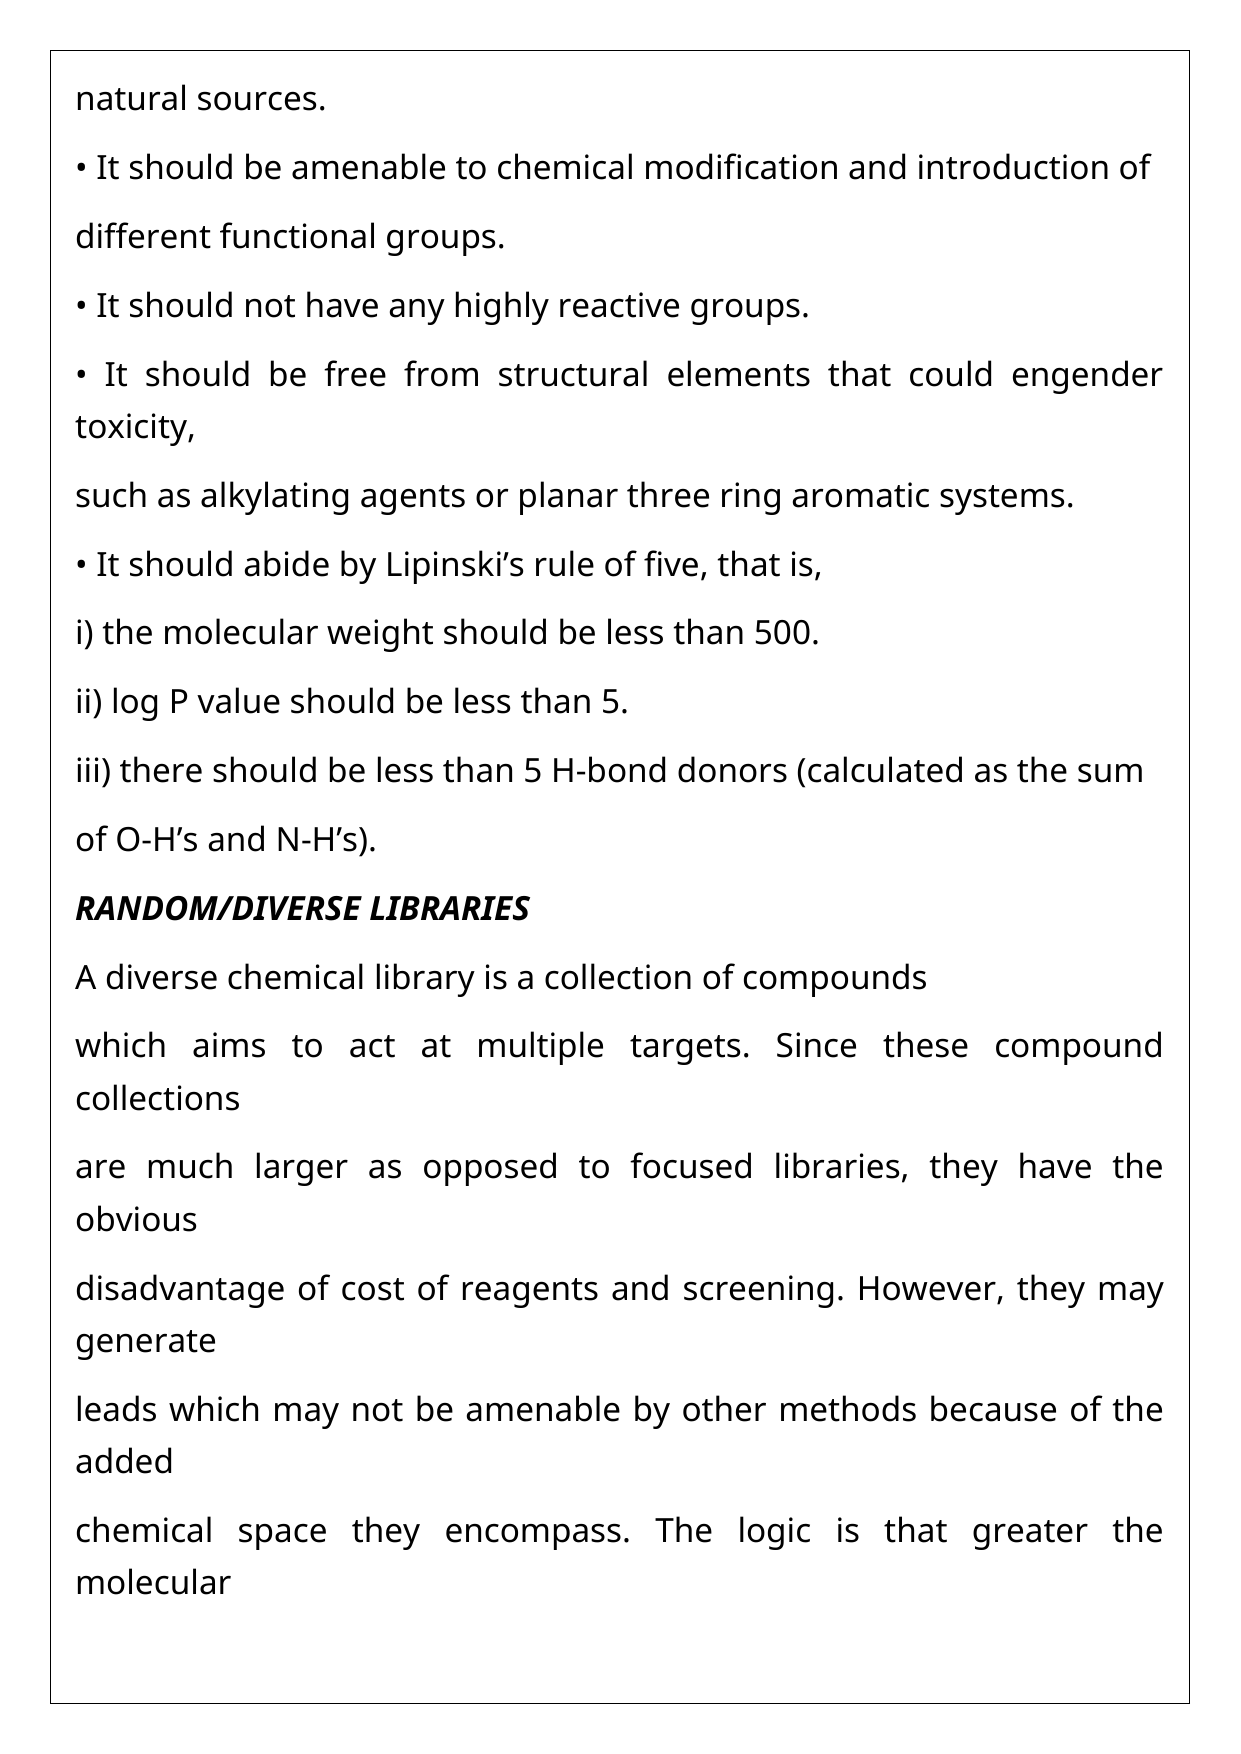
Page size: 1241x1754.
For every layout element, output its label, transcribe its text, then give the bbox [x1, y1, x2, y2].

text • It should be free from structural elements that could engender toxicity, [75, 350, 1165, 448]
text RANDOM/DIVERSE LIBRARIES [75, 884, 1165, 930]
text • It should not have any highly reactive groups. [75, 282, 1165, 327]
text which aims to act at multiple targets. Since these compound collections [75, 1022, 1165, 1120]
text chemical space they encompass. The logic is that greater the molecular [75, 1506, 1165, 1604]
text ii) log P value should be less than 5. [75, 678, 1165, 723]
text are much larger as opposed to focused libraries, they have the obvious [75, 1143, 1165, 1241]
text • It should abide by Lipinski’s rule of five, that is, [75, 540, 1165, 586]
text iii) there should be less than 5 H-bond donors (calculated as the sum [75, 747, 1165, 792]
text disadvantage of cost of reagents and screening. However, they may generate [75, 1264, 1165, 1362]
text A diverse chemical library is a collection of compounds [75, 953, 1165, 999]
text natural sources. [75, 75, 1165, 120]
text i) the molecular weight should be less than 500. [75, 609, 1165, 654]
text leads which may not be amenable by other methods because of the added [75, 1385, 1165, 1483]
text different functional groups. [75, 213, 1165, 258]
text such as alkylating agents or planar three ring aromatic systems. [75, 471, 1165, 517]
text of O-H’s and N-H’s). [75, 816, 1165, 861]
text • It should be amenable to chemical modification and introduction of [75, 144, 1165, 189]
